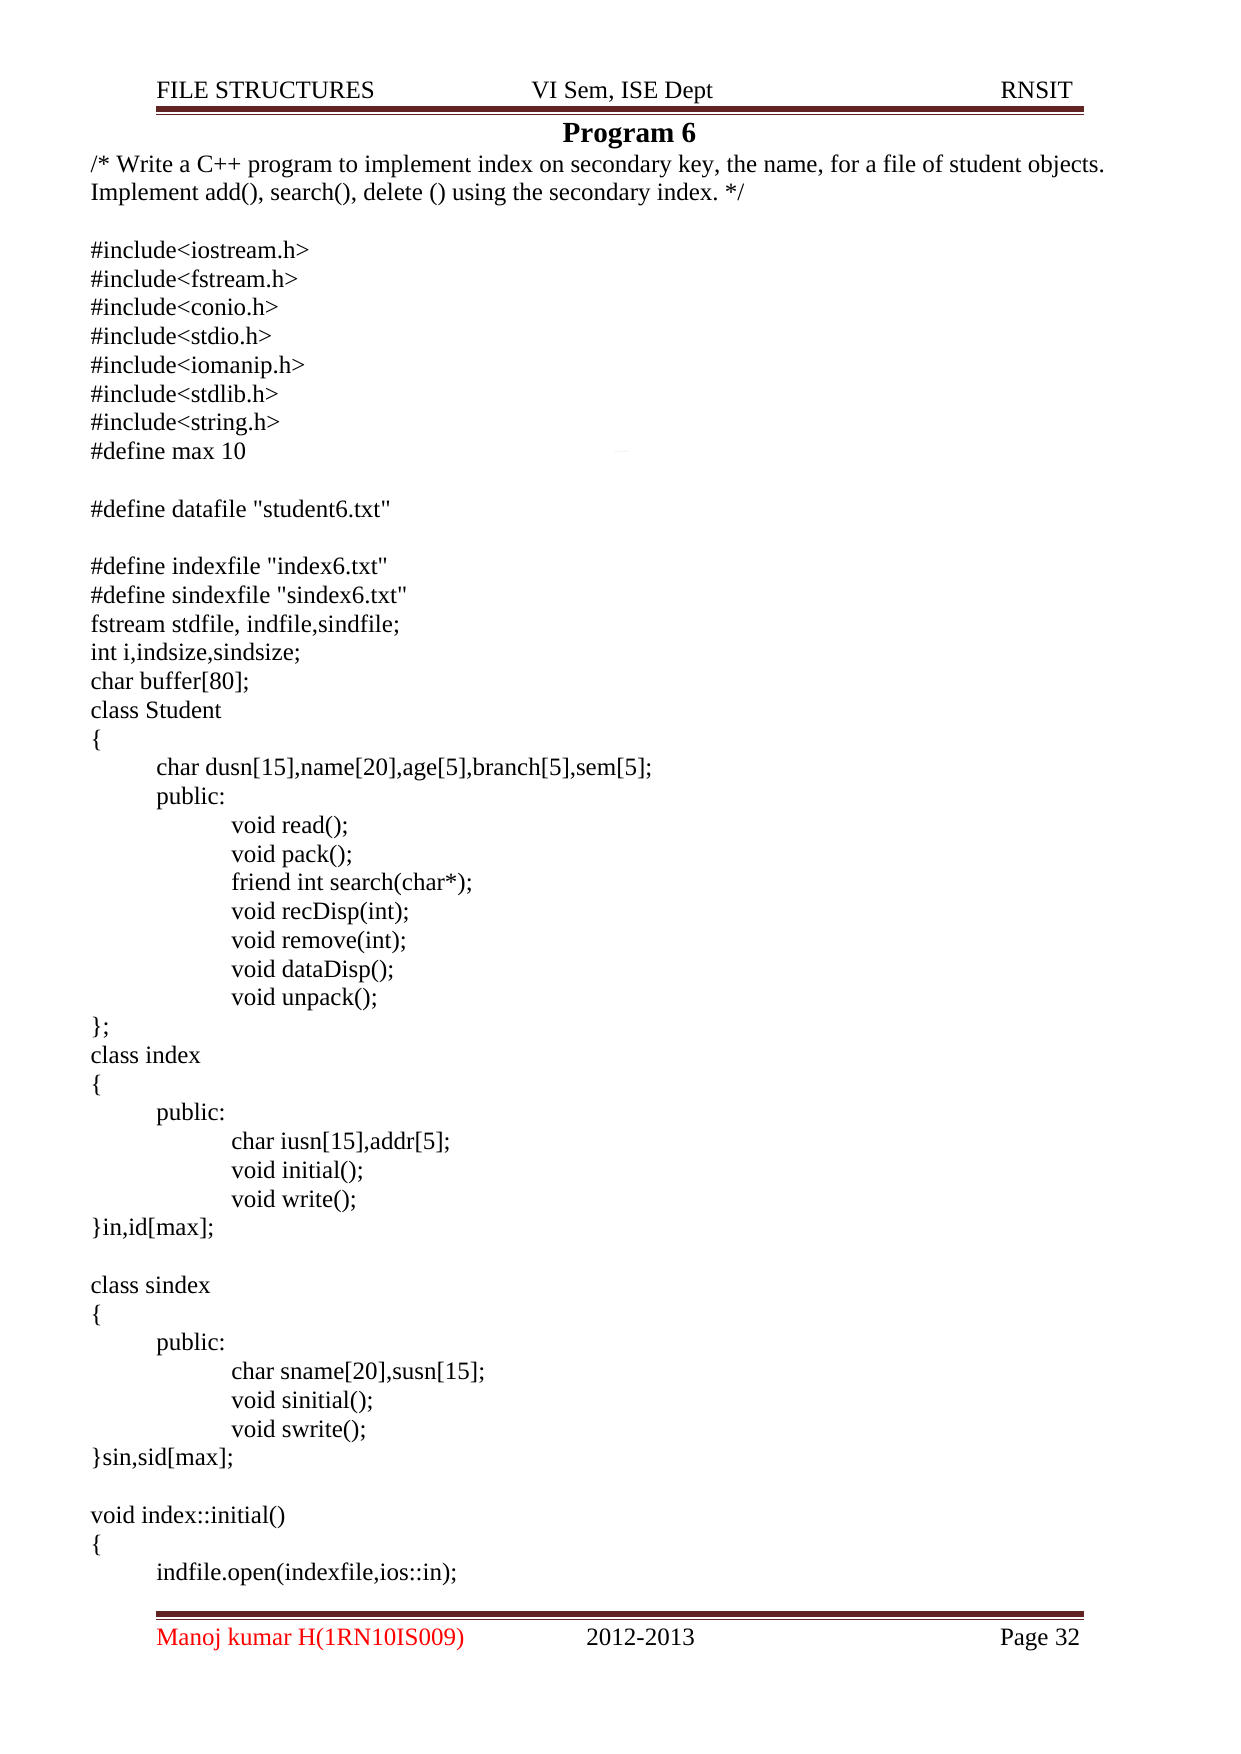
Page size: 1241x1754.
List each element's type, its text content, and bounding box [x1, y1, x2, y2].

text class sindex [90, 1270, 1168, 1299]
text public: [90, 781, 1168, 810]
text #define datafile "student6.txt" [90, 494, 1168, 522]
text #define max 10 [90, 436, 1168, 465]
text public: [90, 1097, 1168, 1126]
text int i,indsize,sindsize; [90, 637, 1168, 666]
text #include<string.h> [90, 407, 1168, 436]
text #include<iostream.h> [90, 235, 1168, 264]
text { [90, 724, 1168, 752]
text { [90, 1529, 1168, 1557]
text void write(); [90, 1184, 1168, 1212]
text /* Write a C++ program to implement index on secondary key, the name, for a file of student objects. Implement add(), search(), delete () using the secondary index. */ [90, 149, 1168, 206]
text void dataDisp(); [90, 954, 1168, 982]
text #include<stdlib.h> [90, 379, 1168, 407]
text #include<conio.h> [90, 292, 1168, 321]
text fstream stdfile, indfile,sindfile; [90, 609, 1168, 637]
text { [90, 1069, 1168, 1097]
text void initial(); [90, 1155, 1168, 1184]
text Program 6 [90, 115, 1168, 149]
text void sinitial(); [90, 1385, 1168, 1414]
text #include<stdio.h> [90, 321, 1168, 350]
text #define sindexfile "sindex6.txt" [90, 580, 1168, 609]
text }; [90, 1011, 1168, 1040]
text void recDisp(int); [90, 896, 1168, 925]
text void index::initial() [90, 1500, 1168, 1529]
text indfile.open(indexfile,ios::in); [90, 1557, 1168, 1586]
text void unpack(); [90, 982, 1168, 1011]
text class index [90, 1040, 1168, 1069]
text void pack(); [90, 839, 1168, 867]
text friend int search(char*); [90, 867, 1168, 896]
text void swrite(); [90, 1414, 1168, 1442]
text class Student [90, 695, 1168, 724]
text public: [90, 1327, 1168, 1356]
text char buffer[80]; [90, 666, 1168, 695]
text #include<fstream.h> [90, 264, 1168, 292]
text char iusn[15],addr[5]; [90, 1126, 1168, 1155]
text }in,id[max]; [90, 1212, 1168, 1241]
text char sname[20],susn[15]; [90, 1356, 1168, 1385]
text { [90, 1299, 1168, 1327]
text #include<iomanip.h> [90, 350, 1168, 379]
text void remove(int); [90, 925, 1168, 954]
text #define indexfile "index6.txt" [90, 551, 1168, 580]
text char dusn[15],name[20],age[5],branch[5],sem[5]; [90, 752, 1168, 781]
text }sin,sid[max]; [90, 1442, 1168, 1471]
text void read(); [90, 810, 1168, 839]
